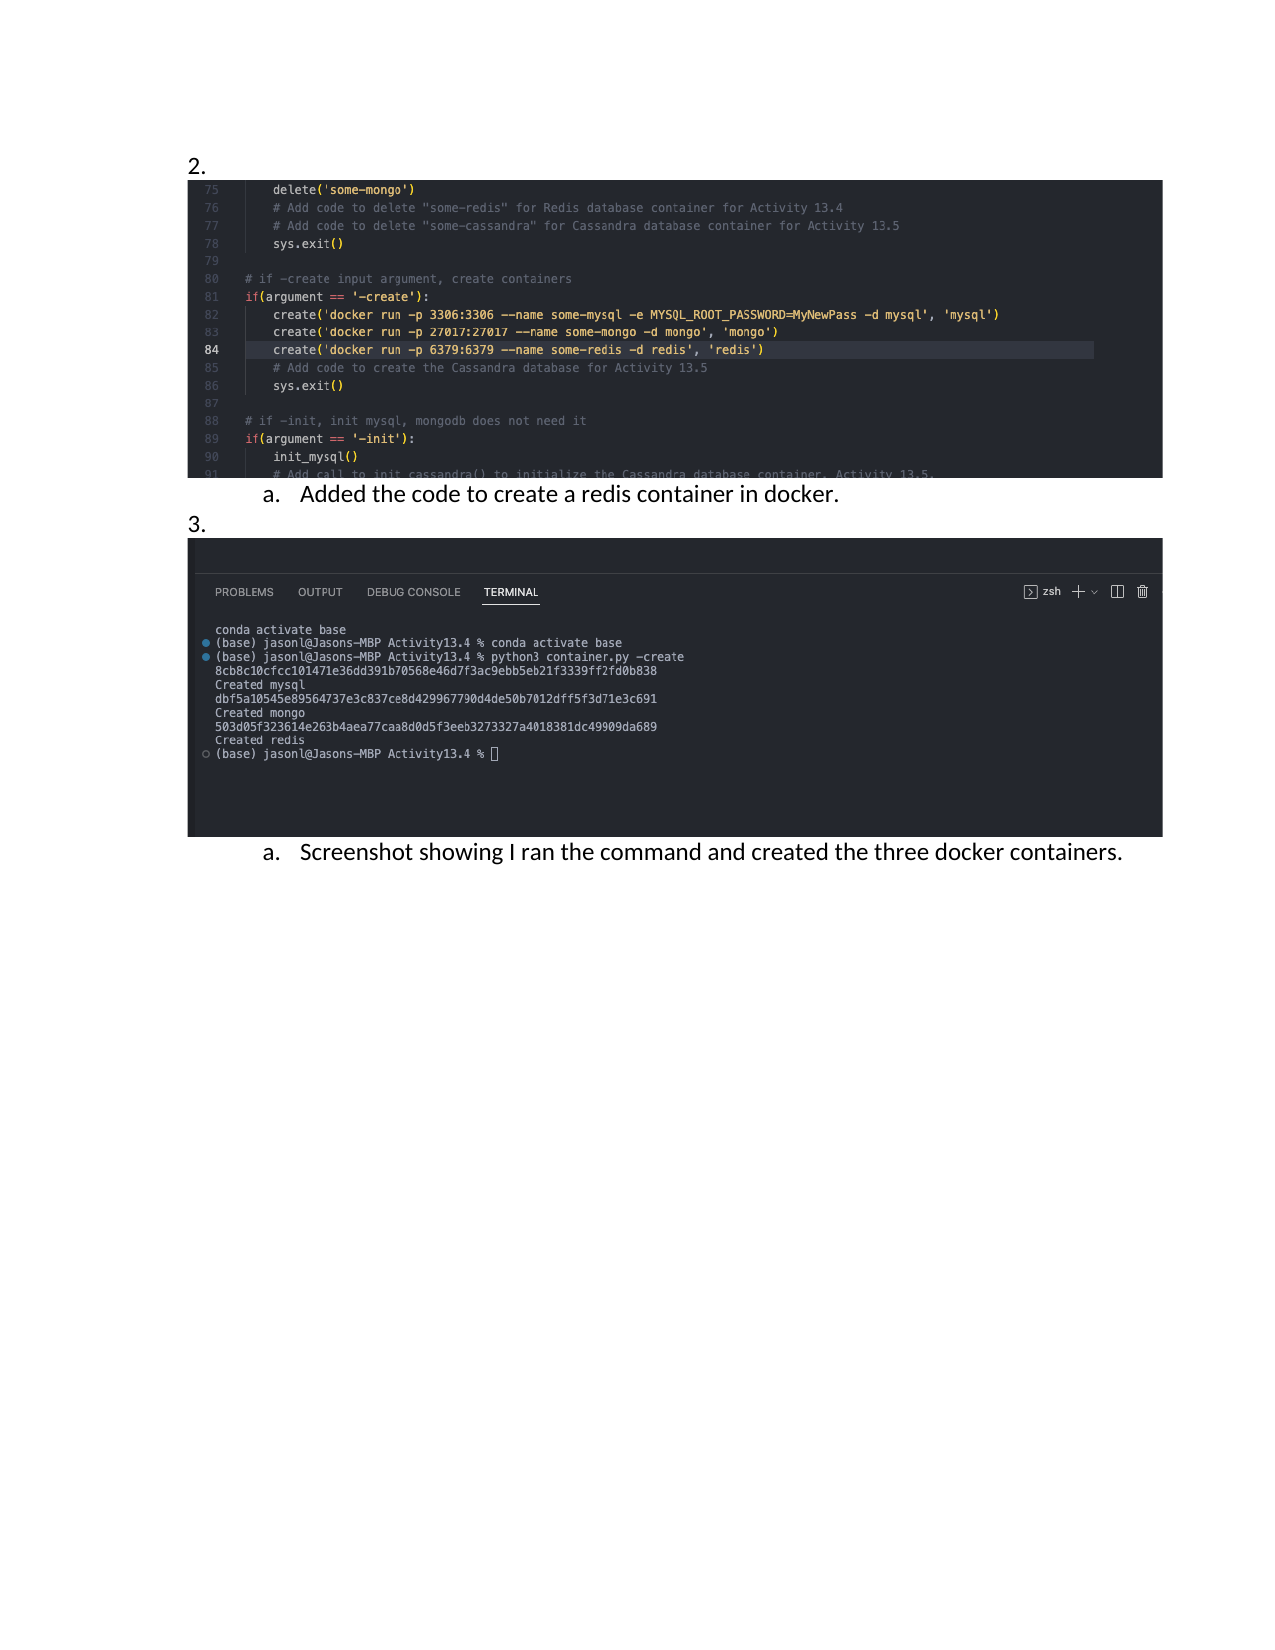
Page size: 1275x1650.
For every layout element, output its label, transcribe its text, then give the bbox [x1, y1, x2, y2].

list Screenshot showing I ran the command and created the three docker containers. [262, 837, 1125, 867]
list Added the code to create a redis container in docker. [262, 478, 1125, 508]
picture [187, 180, 1163, 478]
picture [187, 538, 1163, 837]
